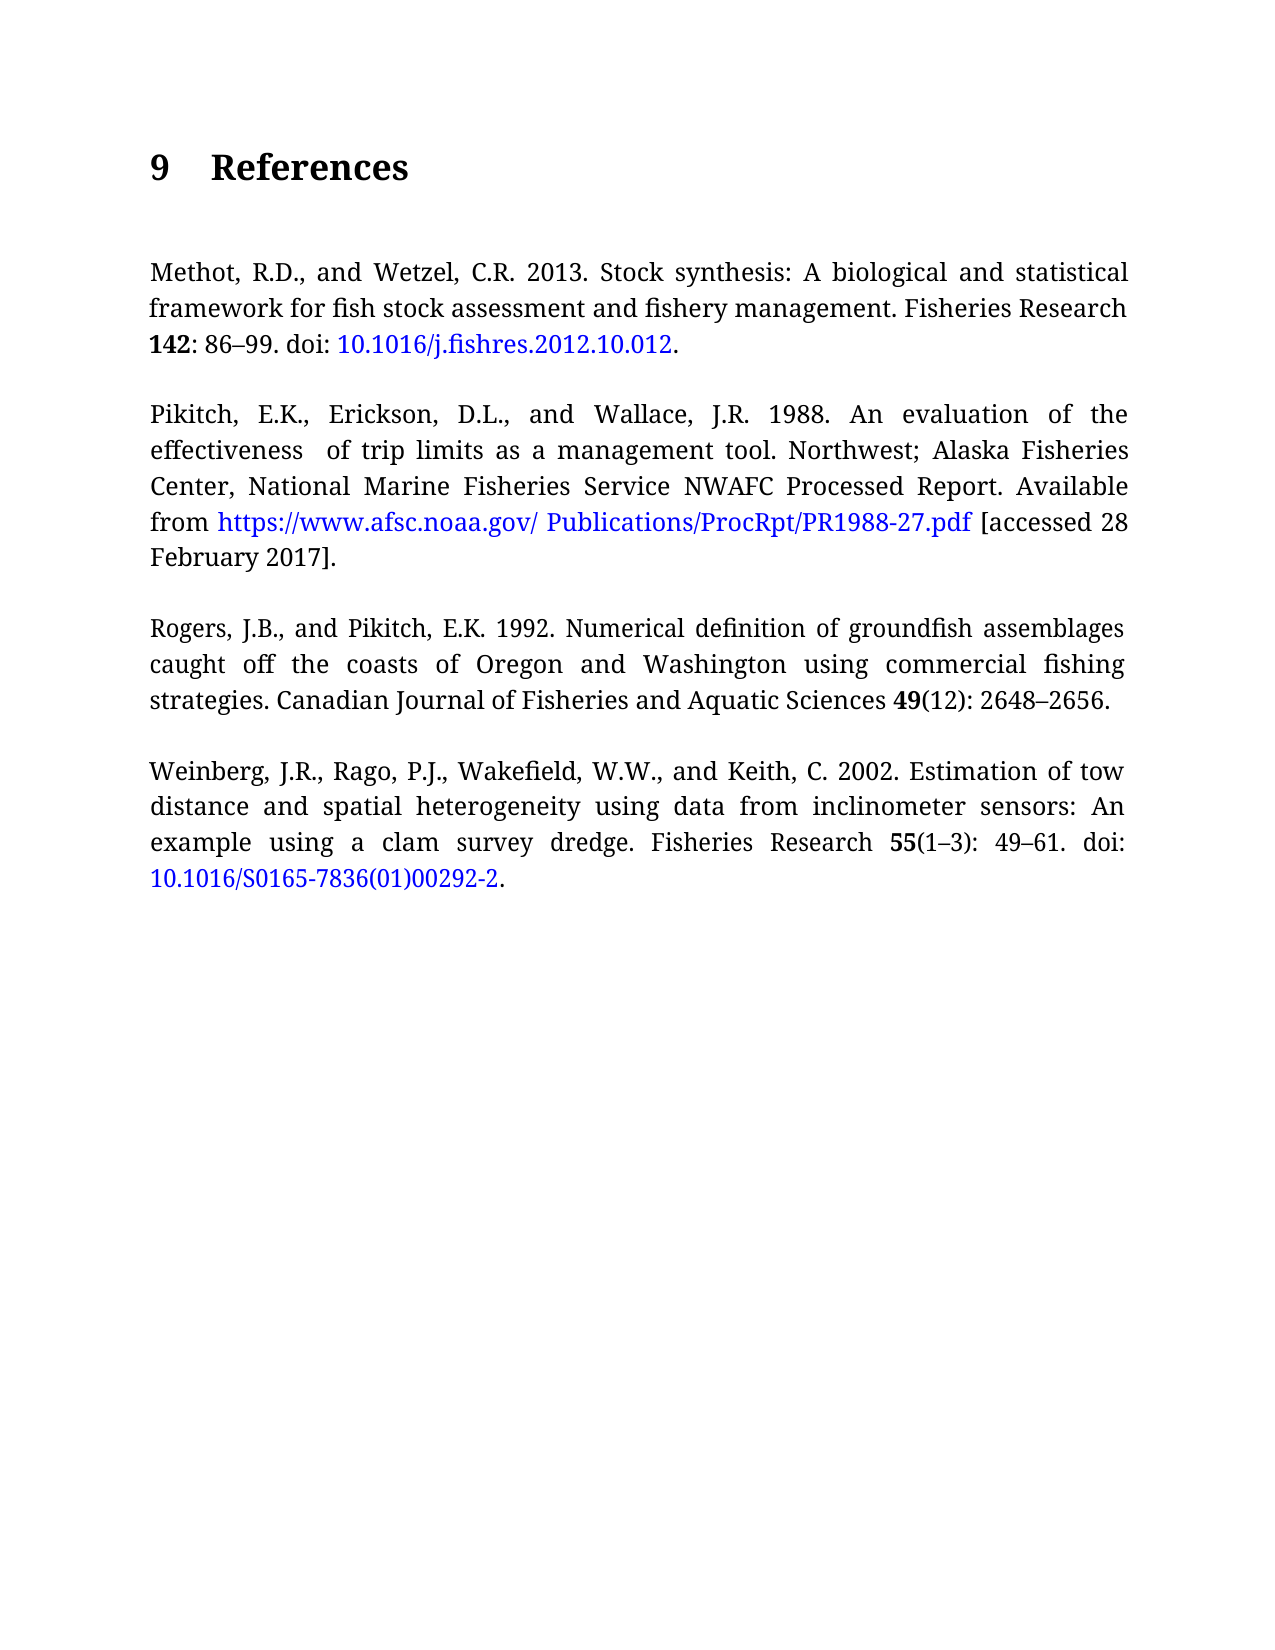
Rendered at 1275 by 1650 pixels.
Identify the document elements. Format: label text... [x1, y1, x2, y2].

list References [150, 142, 1142, 191]
text Rogers, J.B., and Pikitch, E.K. 1992. Numerical definition of groundfish assemblages caught off the coasts of Oregon and Washington using commercial fishing strategies. Canadian Journal of Fisheries and Aquatic Sciences 49(12): 2648–2656. [149, 611, 1126, 716]
text Methot, R.D., and Wetzel, C.R. 2013. Stock synthesis: A biological and statistical framework for fish stock assessment and fishery management. Fisheries Research 142: 86–99. doi: 10.1016/j.fishres.2012.10.012. [149, 255, 1129, 360]
text Pikitch, E.K., Erickson, D.L., and Wallace, J.R. 1988. An evaluation of the effectiveness of trip limits as a management tool. Northwest; Alaska Fisheries Center, National Marine Fisheries Service NWAFC Processed Report. Available from https://www.afsc.noaa.gov/ Publications/ProcRpt/PR1988-27.pdf [accessed 28 February 2017]. [150, 397, 1129, 574]
text Weinberg, J.R., Rago, P.J., Wakefield, W.W., and Keith, C. 2002. Estimation of tow distance and spatial heterogeneity using data from inclinometer sensors: An example using a clam survey dredge. Fisheries Research 55(1–3): 49–61. doi: 10.1016/S0165-7836(01)00292-2. [149, 753, 1125, 894]
